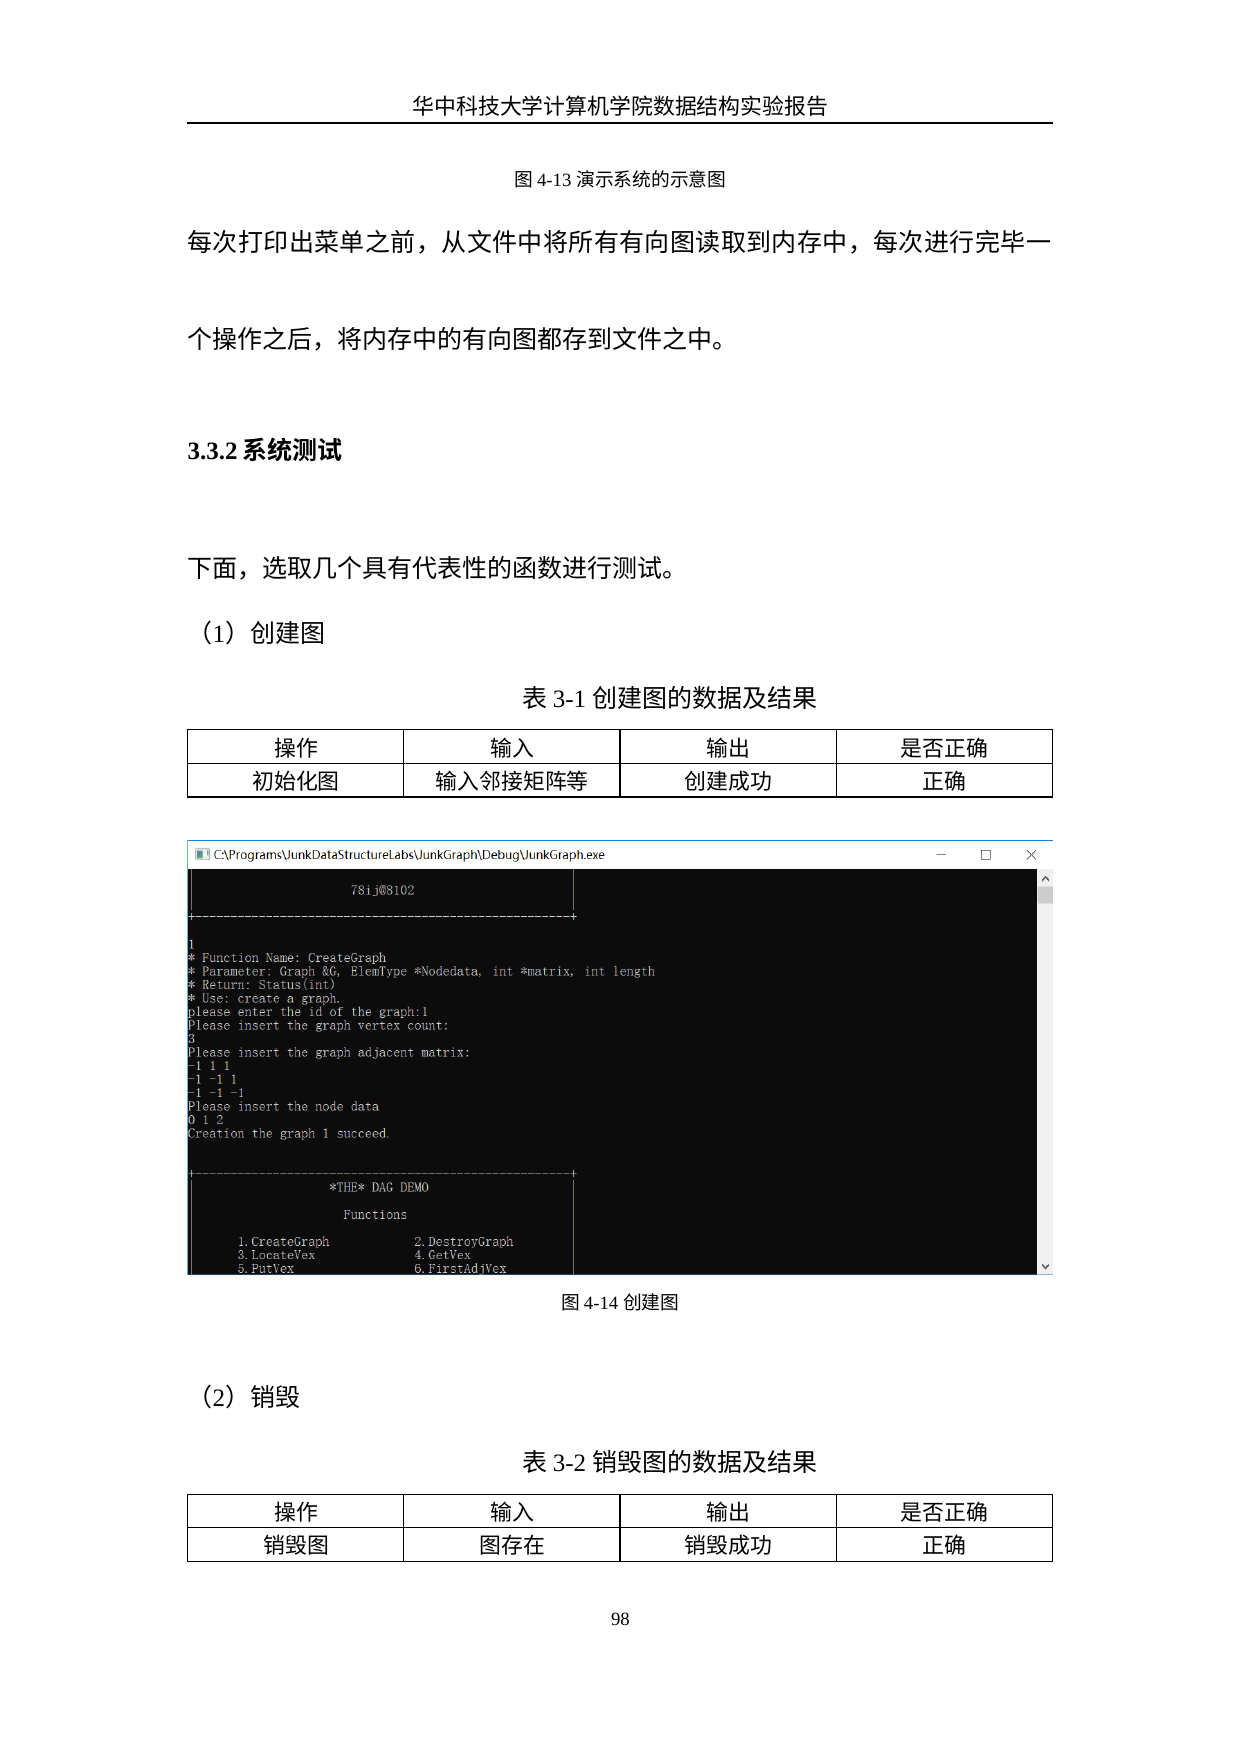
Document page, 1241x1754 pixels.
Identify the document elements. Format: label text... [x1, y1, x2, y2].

text 图4-13 演示系统的示意图 [187, 162, 1053, 194]
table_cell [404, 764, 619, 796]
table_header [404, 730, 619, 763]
text 下面，选取几个具有代表性的函数进行测试。 [187, 534, 1053, 599]
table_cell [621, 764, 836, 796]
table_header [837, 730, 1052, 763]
text 图4-14 创建图 [187, 1285, 1053, 1317]
subtitle 3.3.2系统测试 [187, 416, 1053, 481]
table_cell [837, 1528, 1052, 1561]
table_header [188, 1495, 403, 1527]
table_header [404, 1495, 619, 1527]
text （2）销毁 [187, 1363, 1053, 1428]
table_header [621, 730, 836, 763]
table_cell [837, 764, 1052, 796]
text （1）创建图 [187, 599, 1053, 664]
picture [187, 840, 1053, 1275]
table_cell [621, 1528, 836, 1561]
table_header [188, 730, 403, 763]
text 表3-2 销毁图的数据及结果 [262, 1428, 1053, 1493]
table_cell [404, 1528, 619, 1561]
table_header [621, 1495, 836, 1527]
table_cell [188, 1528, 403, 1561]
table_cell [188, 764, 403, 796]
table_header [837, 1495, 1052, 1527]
text 每次打印出菜单之前，从文件中将所有有向图读取到内存中，每次进行完毕一个操作之后，将内存中的有向图都存到文件之中。 [187, 208, 1053, 371]
text 表3-1 创建图的数据及结果 [262, 664, 1053, 729]
